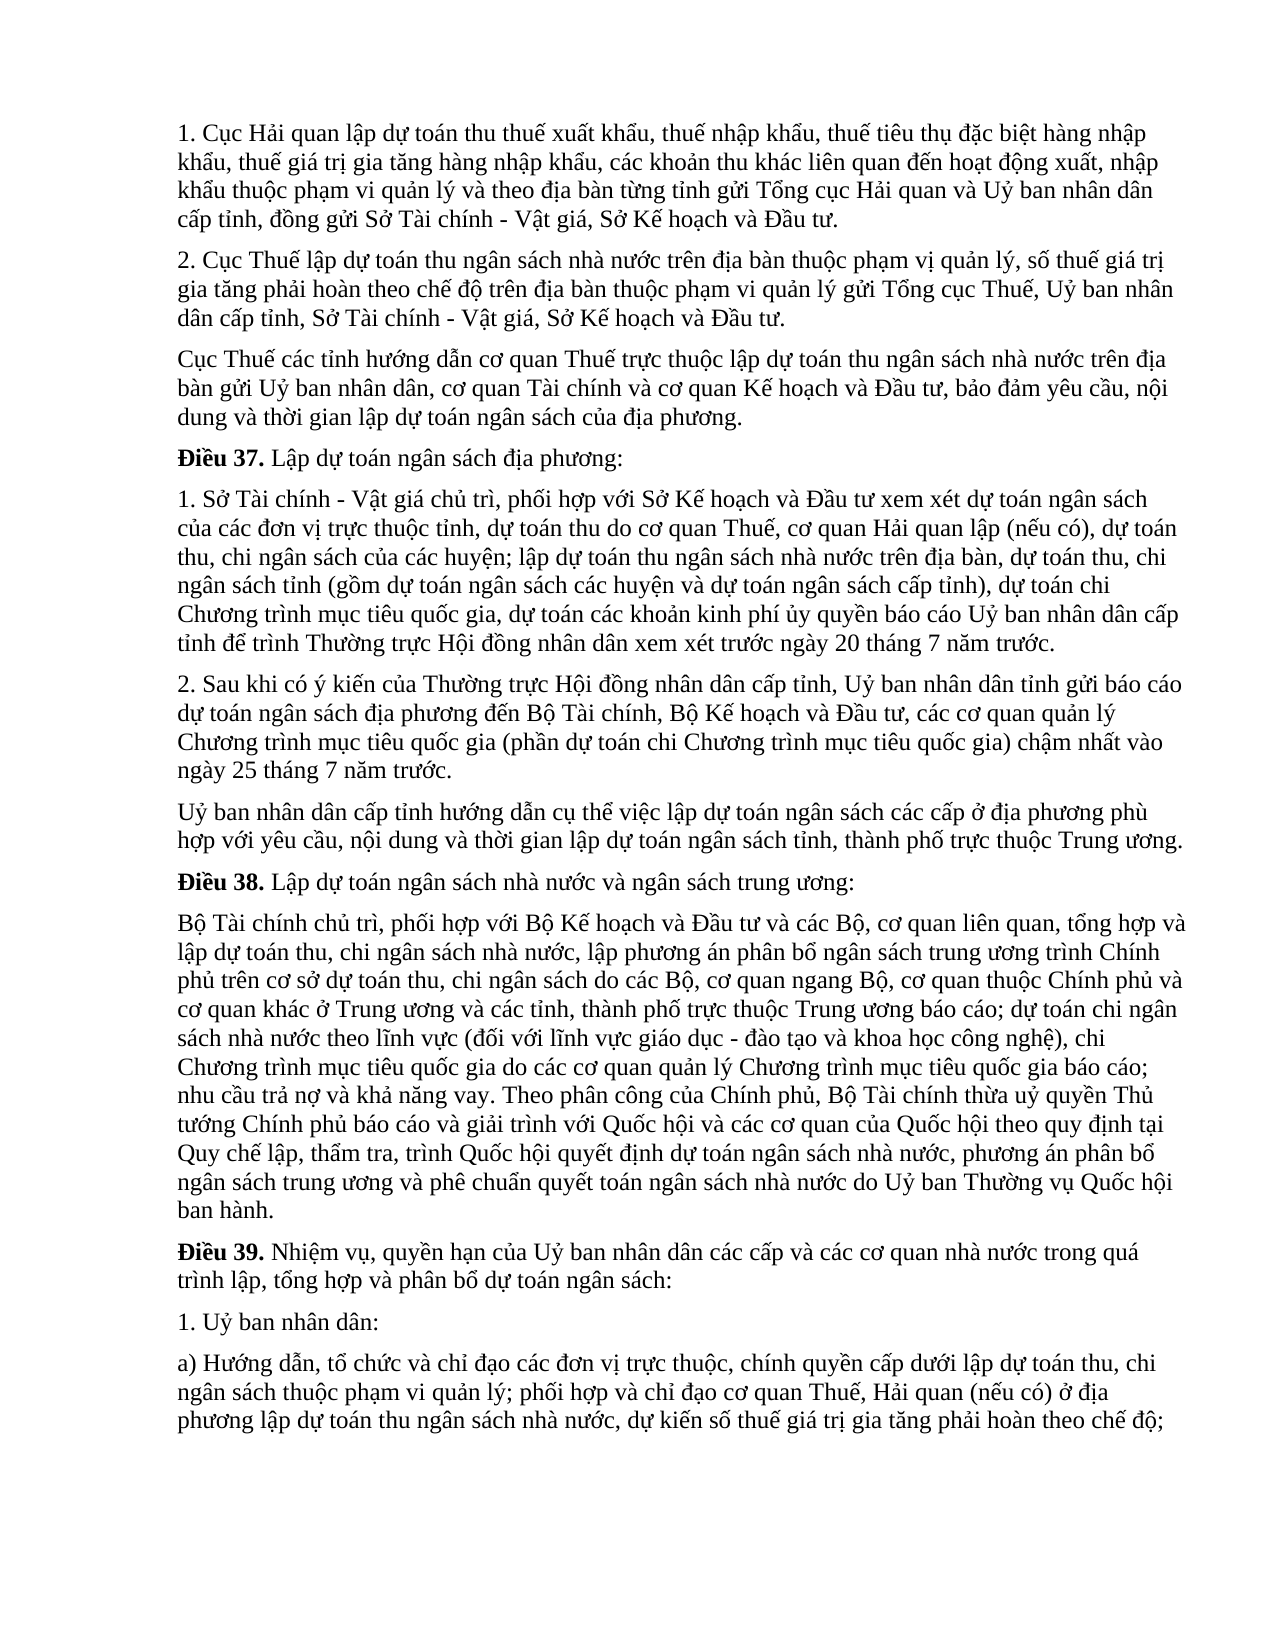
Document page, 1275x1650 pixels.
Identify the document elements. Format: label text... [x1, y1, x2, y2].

text 2. Sau khi có ý kiến của Thường trực Hội đồng nhân dân cấp tỉnh, Uỷ ban nhân dân tỉnh gửi báo cáo dự toán ngân sách địa phương đến Bộ Tài chính, Bộ Kế hoạch và Đầu tư, các cơ quan quản lý Chương trình mục tiêu quốc gia (phần dự toán chi Chương trình mục tiêu quốc gia) chậm nhất vào ngày 25 tháng 7 năm trước. [177, 669, 1186, 784]
text Uỷ ban nhân dân cấp tỉnh hướng dẫn cụ thể việc lập dự toán ngân sách các cấp ở địa phương phù hợp với yêu cầu, nội dung và thời gian lập dự toán ngân sách tỉnh, thành phố trực thuộc Trung ương. [177, 797, 1186, 854]
text a) Hướng dẫn, tổ chức và chỉ đạo các đơn vị trực thuộc, chính quyền cấp dưới lập dự toán thu, chi ngân sách thuộc phạm vi quản lý; phối hợp và chỉ đạo cơ quan Thuế, Hải quan (nếu có) ở địa phương lập dự toán thu ngân sách nhà nước, dự kiến số thuế giá trị gia tăng phải hoàn theo chế độ; [177, 1348, 1186, 1434]
text Cục Thuế các tỉnh hướng dẫn cơ quan Thuế trực thuộc lập dự toán thu ngân sách nhà nước trên địa bàn gửi Uỷ ban nhân dân, cơ quan Tài chính và cơ quan Kế hoạch và Đầu tư, bảo đảm yêu cầu, nội dung và thời gian lập dự toán ngân sách của địa phương. [177, 344, 1186, 431]
text Điều 38. Lập dự toán ngân sách nhà nước và ngân sách trung ương: [177, 867, 1186, 896]
text Điều 39. Nhiệm vụ, quyền hạn của Uỷ ban nhân dân các cấp và các cơ quan nhà nước trong quá trình lập, tổng hợp và phân bổ dự toán ngân sách: [177, 1237, 1186, 1294]
text 1. Cục Hải quan lập dự toán thu thuế xuất khẩu, thuế nhập khẩu, thuế tiêu thụ đặc biệt hàng nhập khẩu, thuế giá trị gia tăng hàng nhập khẩu, các khoản thu khác liên quan đến hoạt động xuất, nhập khẩu thuộc phạm vi quản lý và theo địa bàn từng tỉnh gửi Tổng cục Hải quan và Uỷ ban nhân dân cấp tỉnh, đồng gửi Sở Tài chính - Vật giá, Sở Kế hoạch và Đầu tư. [177, 118, 1186, 233]
text 2. Cục Thuế lập dự toán thu ngân sách nhà nước trên địa bàn thuộc phạm vị quản lý, số thuế giá trị gia tăng phải hoàn theo chế độ trên địa bàn thuộc phạm vi quản lý gửi Tổng cục Thuế, Uỷ ban nhân dân cấp tỉnh, Sở Tài chính - Vật giá, Sở Kế hoạch và Đầu tư. [177, 246, 1186, 332]
text Bộ Tài chính chủ trì, phối hợp với Bộ Kế hoạch và Đầu tư và các Bộ, cơ quan liên quan, tổng hợp và lập dự toán thu, chi ngân sách nhà nước, lập phương án phân bổ ngân sách trung ương trình Chính phủ trên cơ sở dự toán thu, chi ngân sách do các Bộ, cơ quan ngang Bộ, cơ quan thuộc Chính phủ và cơ quan khác ở Trung ương và các tỉnh, thành phố trực thuộc Trung ương báo cáo; dự toán chi ngân sách nhà nước theo lĩnh vực (đối với lĩnh vực giáo dục - đào tạo và khoa học công nghệ), chi Chương trình mục tiêu quốc gia do các cơ quan quản lý Chương trình mục tiêu quốc gia báo cáo; nhu cầu trả nợ và khả năng vay. Theo phân công của Chính phủ, Bộ Tài chính thừa uỷ quyền Thủ tướng Chính phủ báo cáo và giải trình với Quốc hội và các cơ quan của Quốc hội theo quy định tại Quy chế lập, thẩm tra, trình Quốc hội quyết định dự toán ngân sách nhà nước, phương án phân bổ ngân sách trung ương và phê chuẩn quyết toán ngân sách nhà nước do Uỷ ban Thường vụ Quốc hội ban hành. [177, 908, 1186, 1224]
text 1. Uỷ ban nhân dân: [177, 1307, 1186, 1336]
text 1. Sở Tài chính - Vật giá chủ trì, phối hợp với Sở Kế hoạch và Đầu tư xem xét dự toán ngân sách của các đơn vị trực thuộc tỉnh, dự toán thu do cơ quan Thuế, cơ quan Hải quan lập (nếu có), dự toán thu, chi ngân sách của các huyện; lập dự toán thu ngân sách nhà nước trên địa bàn, dự toán thu, chi ngân sách tỉnh (gồm dự toán ngân sách các huyện và dự toán ngân sách cấp tỉnh), dự toán chi Chương trình mục tiêu quốc gia, dự toán các khoản kinh phí ủy quyền báo cáo Uỷ ban nhân dân cấp tỉnh để trình Thường trực Hội đồng nhân dân xem xét trước ngày 20 tháng 7 năm trước. [177, 484, 1186, 657]
text Điều 37. Lập dự toán ngân sách địa phương: [177, 443, 1186, 472]
